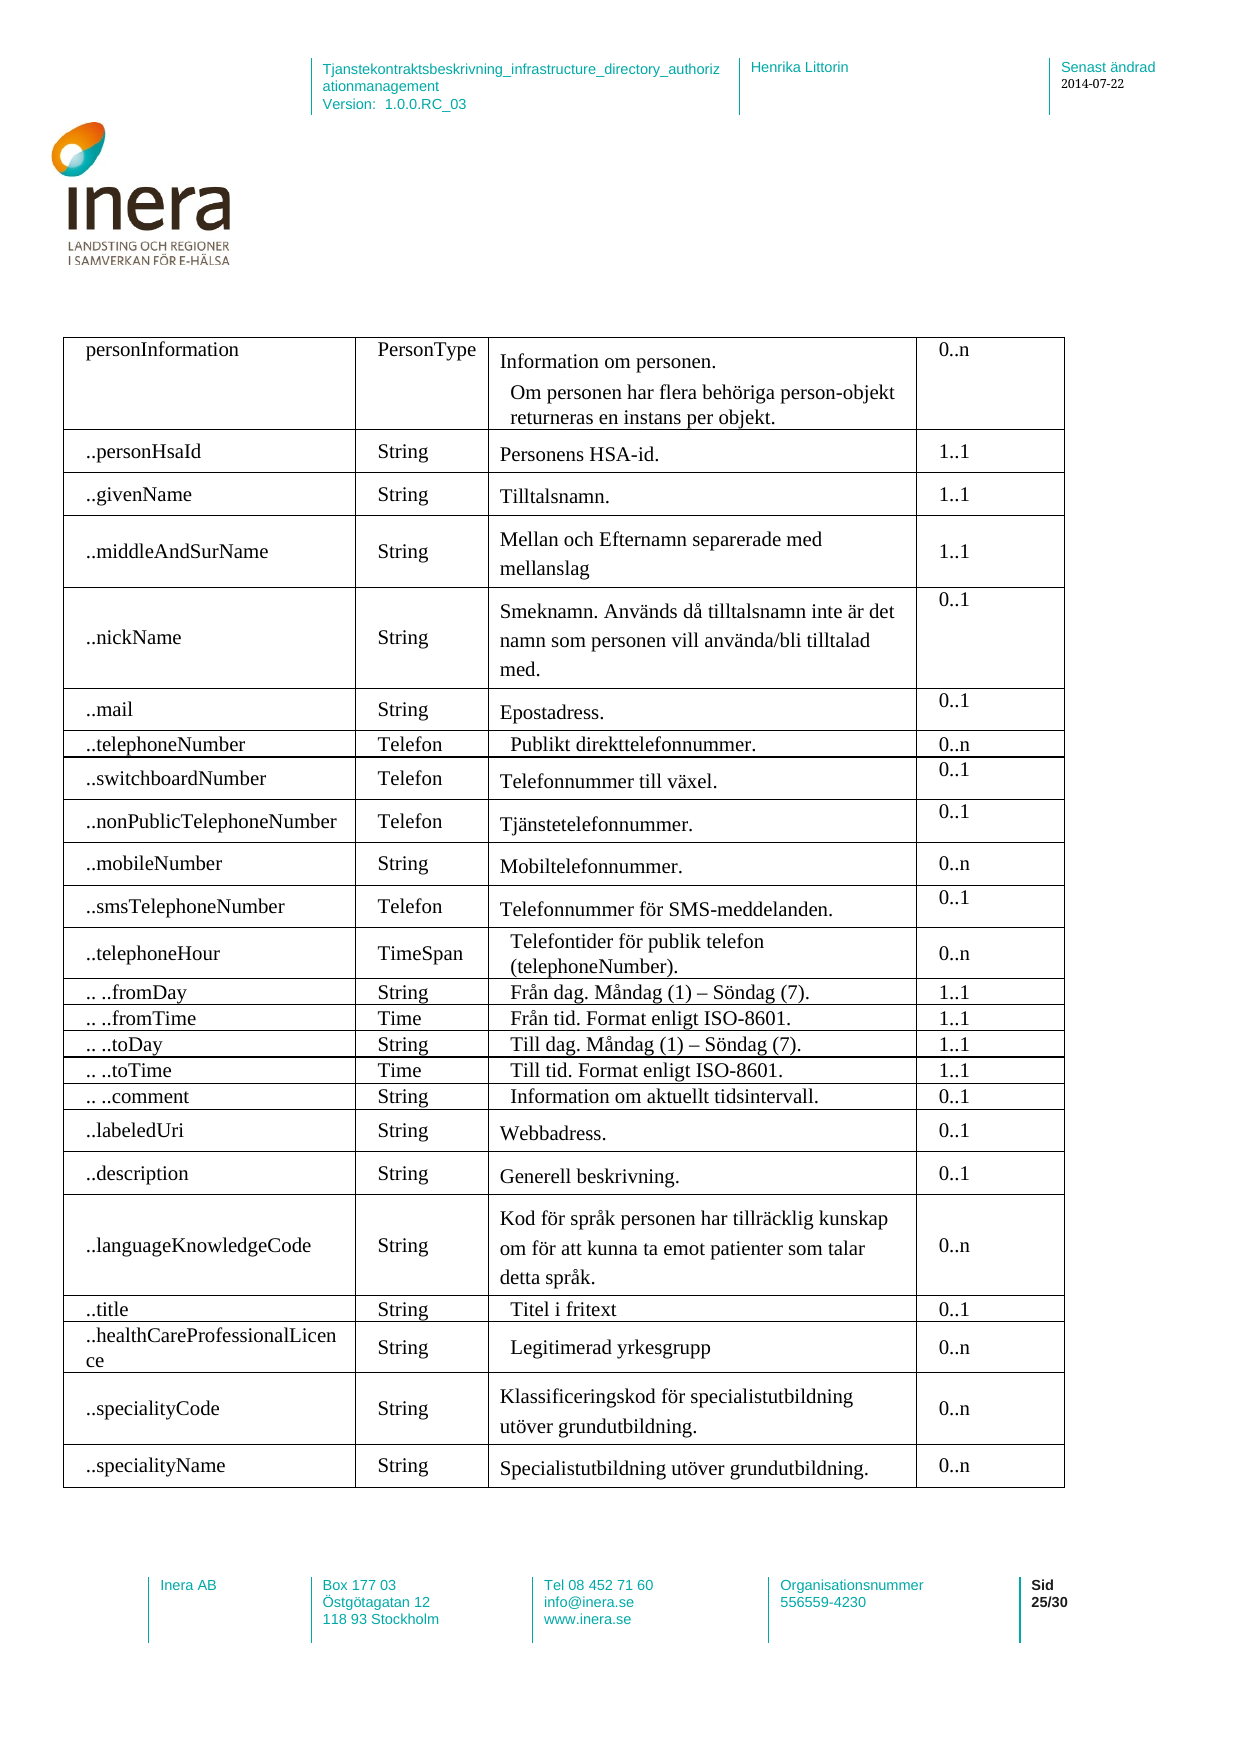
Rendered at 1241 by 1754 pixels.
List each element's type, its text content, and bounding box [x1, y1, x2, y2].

table_cell Till dag. Måndag (1) – Söndag (7). [489, 1031, 916, 1056]
table_cell ..specialityCode [64, 1373, 355, 1444]
table_cell String [356, 843, 488, 884]
table_cell Legitimerad yrkesgrupp [489, 1322, 916, 1372]
table_cell ..nonPublicTelephoneNumber [64, 800, 355, 842]
table_cell Epostadress. [489, 689, 916, 730]
table_cell Specialistutbildning utöver grundutbildning. [489, 1445, 916, 1487]
table_cell ..switchboardNumber [64, 758, 355, 799]
table_cell ..healthCareProfessionalLicence [64, 1322, 355, 1372]
table_cell Telefonnummer för SMS-meddelanden. [489, 886, 916, 927]
table_cell 1..1 [917, 430, 1064, 472]
table_cell String [356, 1373, 488, 1444]
table_cell ..telephoneHour [64, 928, 355, 978]
table_cell 0..n [917, 731, 1064, 756]
table_cell .. ..comment [64, 1084, 355, 1108]
table_cell ..mobileNumber [64, 843, 355, 884]
table_cell 0..n [917, 928, 1064, 978]
table_cell String [356, 1152, 488, 1194]
table_cell 0..1 [917, 1152, 1064, 1194]
table_cell .. ..toTime [64, 1058, 355, 1082]
table_cell String [356, 588, 488, 688]
table_cell Tjänstetelefonnummer. [489, 800, 916, 842]
table_cell String [356, 430, 488, 472]
table_cell 0..1 [917, 886, 1064, 927]
table_cell 0..n [917, 1373, 1064, 1444]
table_cell .. ..fromDay [64, 979, 355, 1004]
table_cell String [356, 689, 488, 730]
table_cell Mellan och Efternamn separerade med mellanslag [489, 516, 916, 587]
table_cell Information om personen. Om personen har flera behöriga person-objekt returneras en instans per objekt. [489, 338, 916, 429]
table_cell ..nickName [64, 588, 355, 688]
table_cell 0..1 [917, 1296, 1064, 1321]
table_cell 1..1 [917, 516, 1064, 587]
table_cell String [356, 473, 488, 515]
table_cell 0..n [917, 338, 1064, 429]
table_cell Time [356, 1058, 488, 1082]
table_cell Från tid. Format enligt ISO-8601. [489, 1005, 916, 1030]
table_cell String [356, 1296, 488, 1321]
picture [51, 122, 230, 265]
table_cell Mobiltelefonnummer. [489, 843, 916, 884]
table_cell Klassificeringskod för specialistutbildning utöver grundutbildning. [489, 1373, 916, 1444]
table_cell 1..1 [917, 473, 1064, 515]
table_cell String [356, 1110, 488, 1151]
table_cell Personens HSA-id. [489, 430, 916, 472]
table_cell ..givenName [64, 473, 355, 515]
table_cell ..specialityName [64, 1445, 355, 1487]
table_cell .. ..fromTime [64, 1005, 355, 1030]
table_cell ..description [64, 1152, 355, 1194]
table_cell Telefontider för publik telefon (telephoneNumber). [489, 928, 916, 978]
table_cell String [356, 1195, 488, 1295]
table_cell 0..1 [917, 689, 1064, 730]
table_cell String [356, 516, 488, 587]
table_cell ..mail [64, 689, 355, 730]
table_cell String [356, 1322, 488, 1372]
table_cell 1..1 [917, 1031, 1064, 1056]
table_cell 0..n [917, 1195, 1064, 1295]
table_cell Webbadress. [489, 1110, 916, 1151]
table_cell 1..1 [917, 1005, 1064, 1030]
table_cell Till tid. Format enligt ISO-8601. [489, 1058, 916, 1082]
table_cell 1..1 [917, 1058, 1064, 1082]
table_cell Telefon [356, 886, 488, 927]
table_cell 0..1 [917, 800, 1064, 842]
table_cell 0..1 [917, 588, 1064, 688]
table_cell .. ..toDay [64, 1031, 355, 1056]
table_cell Smeknamn. Används då tilltalsnamn inte är det namn som personen vill använda/bli tilltalad med. [489, 588, 916, 688]
table_cell Telefon [356, 731, 488, 756]
table_cell 0..n [917, 1445, 1064, 1487]
table_cell 1..1 [917, 979, 1064, 1004]
table_cell personInformation [64, 338, 355, 429]
table_cell ..personHsaId [64, 430, 355, 472]
table_cell ..middleAndSurName [64, 516, 355, 587]
table_cell ..smsTelephoneNumber [64, 886, 355, 927]
table_cell Kod för språk personen har tillräcklig kunskap om för att kunna ta emot patienter som talar detta språk. [489, 1195, 916, 1295]
table_cell String [356, 979, 488, 1004]
table_cell 0..1 [917, 1110, 1064, 1151]
table_cell Tilltalsnamn. [489, 473, 916, 515]
table_cell String [356, 1445, 488, 1487]
table_cell 0..n [917, 843, 1064, 884]
table_cell Time [356, 1005, 488, 1030]
table_cell Telefonnummer till växel. [489, 758, 916, 799]
table_cell Titel i fritext [489, 1296, 916, 1321]
table_cell Publikt direkttelefonnummer. [489, 731, 916, 756]
table_cell Telefon [356, 758, 488, 799]
table_cell ..title [64, 1296, 355, 1321]
table_cell ..telephoneNumber [64, 731, 355, 756]
table_cell 0..1 [917, 758, 1064, 799]
table_cell ..labeledUri [64, 1110, 355, 1151]
table_cell 0..1 [917, 1084, 1064, 1108]
table_cell PersonType [356, 338, 488, 429]
table_cell 0..n [917, 1322, 1064, 1372]
table_cell Information om aktuellt tidsintervall. [489, 1084, 916, 1108]
table_cell String [356, 1084, 488, 1108]
table_cell Generell beskrivning. [489, 1152, 916, 1194]
table_cell Telefon [356, 800, 488, 842]
table_cell String [356, 1031, 488, 1056]
table_cell ..languageKnowledgeCode [64, 1195, 355, 1295]
table_cell TimeSpan [356, 928, 488, 978]
table_cell Från dag. Måndag (1) – Söndag (7). [489, 979, 916, 1004]
